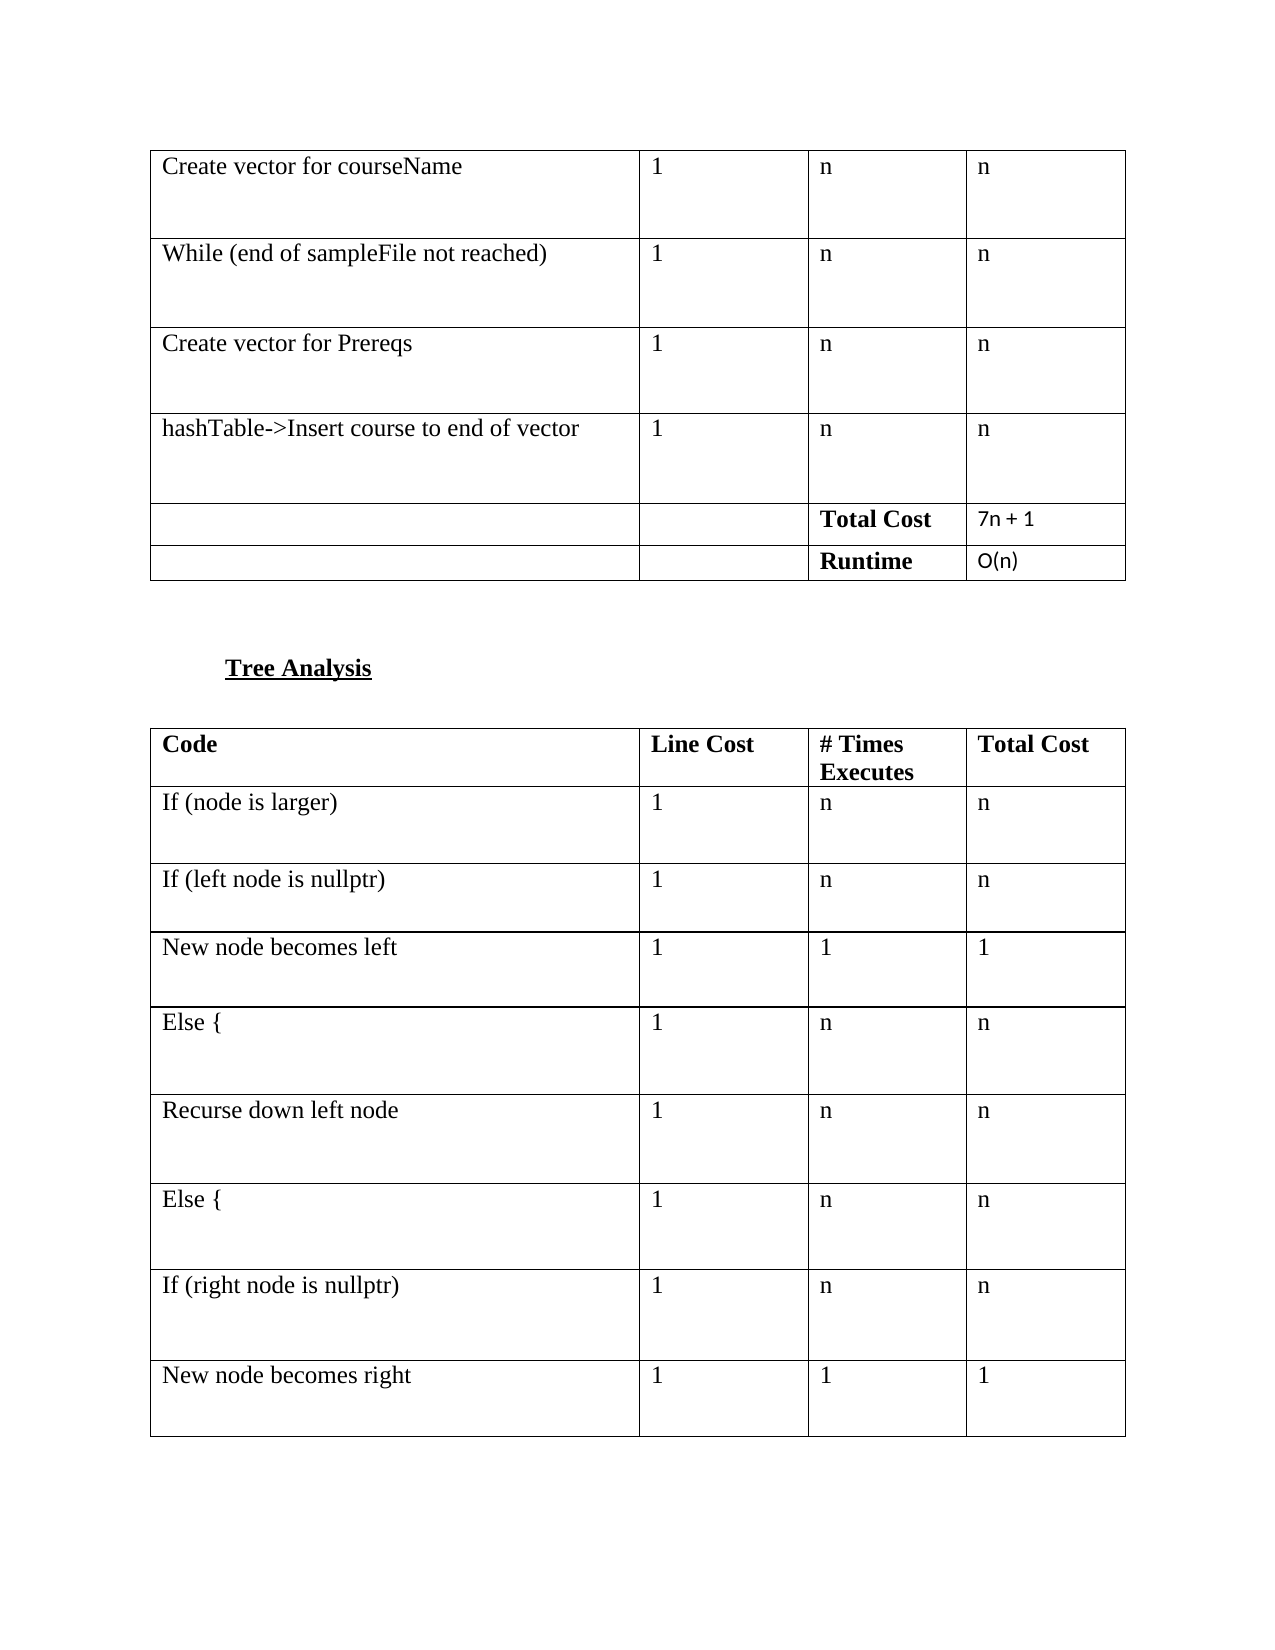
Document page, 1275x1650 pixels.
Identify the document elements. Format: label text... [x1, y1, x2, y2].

table_cell 1 [640, 1361, 808, 1436]
table_header [640, 504, 808, 545]
table_cell 1 [640, 239, 808, 327]
table_cell n [967, 864, 1125, 931]
table_cell 1 [967, 1361, 1125, 1436]
table_cell Else { [151, 1184, 639, 1269]
table_cell 1 [640, 328, 808, 412]
table_cell 1 [640, 1008, 808, 1094]
table_cell If (right node is nullptr) [151, 1270, 639, 1359]
table_cell 1 [640, 864, 808, 931]
table_cell Recurse down left node [151, 1095, 639, 1183]
table_cell n [967, 1184, 1125, 1269]
table_cell n [967, 151, 1125, 237]
table_cell 1 [640, 1270, 808, 1359]
table_cell 1 [809, 1361, 966, 1436]
table_header Code [151, 729, 639, 786]
table_cell 1 [640, 151, 808, 237]
table_header [151, 504, 639, 545]
table_cell n [809, 1008, 966, 1094]
table_cell n [809, 414, 966, 503]
table_cell 1 [640, 414, 808, 503]
table_cell Create vector for courseName [151, 151, 639, 237]
table_cell n [967, 328, 1125, 412]
table_cell New node becomes left [151, 933, 639, 1006]
table_cell While (end of sampleFile not reached) [151, 239, 639, 327]
table_cell n [809, 1095, 966, 1183]
table_cell hashTable->Insert course to end of vector [151, 414, 639, 503]
table_cell n [967, 787, 1125, 863]
table_cell n [967, 1270, 1125, 1359]
table_cell 1 [967, 933, 1125, 1006]
table_cell Create vector for Prereqs [151, 328, 639, 412]
table_cell n [809, 239, 966, 327]
table_cell New node becomes right [151, 1361, 639, 1436]
table_header Total Cost [967, 729, 1125, 786]
table_header Line Cost [640, 729, 808, 786]
table_cell n [967, 1008, 1125, 1094]
table_header 7n + 1 [967, 504, 1125, 545]
table_cell 1 [640, 933, 808, 1006]
table_cell 1 [640, 1095, 808, 1183]
table_cell n [809, 151, 966, 237]
table_cell n [809, 1270, 966, 1359]
table_cell n [809, 787, 966, 863]
table_cell n [967, 1095, 1125, 1183]
table_header Total Cost [809, 504, 966, 545]
table_cell If (node is larger) [151, 787, 639, 863]
table_cell If (left node is nullptr) [151, 864, 639, 931]
table_cell Else { [151, 1008, 639, 1094]
text Tree Analysis [150, 653, 1125, 682]
table_cell Runtime [809, 546, 966, 580]
table_cell [640, 546, 808, 580]
table_cell n [809, 864, 966, 931]
table_header # Times Executes [809, 729, 966, 786]
table_cell 1 [809, 933, 966, 1006]
table_cell [151, 546, 639, 580]
table_cell n [809, 328, 966, 412]
table_cell O(n) [967, 546, 1125, 580]
table_cell 1 [640, 1184, 808, 1269]
table_cell n [809, 1184, 966, 1269]
table_cell n [967, 239, 1125, 327]
table_cell 1 [640, 787, 808, 863]
table_cell n [967, 414, 1125, 503]
